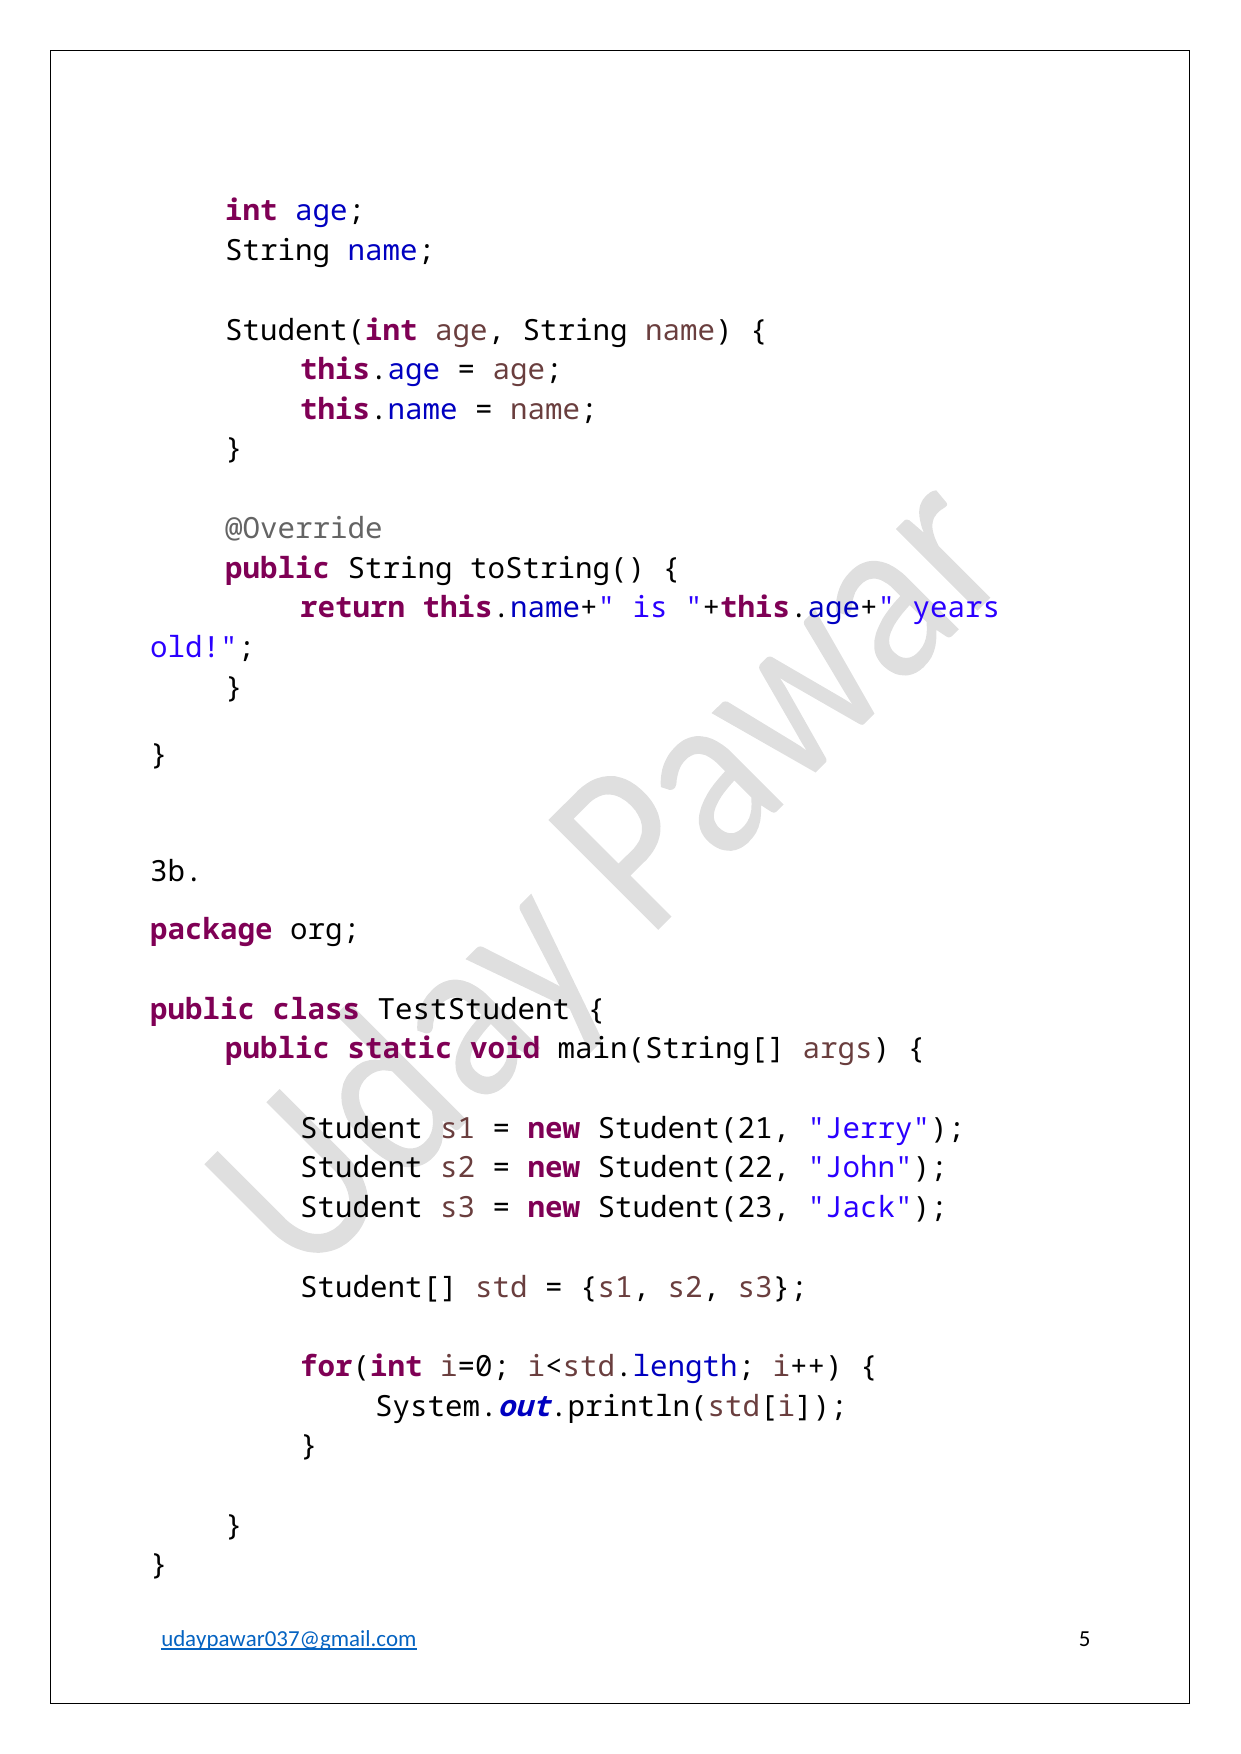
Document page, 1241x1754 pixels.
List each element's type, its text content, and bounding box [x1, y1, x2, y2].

text } [150, 428, 1090, 467]
text public String toString() { [150, 547, 1090, 587]
text System.out.println(std[i]); [150, 1385, 1090, 1424]
text Student(int age, String name) { [150, 309, 1090, 348]
text } [150, 734, 1090, 773]
text for(int i=0; i<std.length; i++) { [150, 1345, 1090, 1385]
text package org; [150, 909, 1090, 948]
text } [150, 666, 1090, 706]
text this.name = name; [150, 388, 1090, 428]
text } [150, 1424, 1090, 1464]
text Student[] std = {s1, s2, s3}; [150, 1266, 1090, 1306]
text public static void main(String[] args) { [150, 1028, 1090, 1067]
text 3b. [150, 850, 1090, 890]
text this.age = age; [150, 348, 1090, 388]
text return this.name+" is "+this.age+" years old!"; [150, 587, 1090, 666]
text Student s2 = new Student(22, "John"); [150, 1147, 1090, 1186]
text @Override [150, 507, 1090, 547]
text Student s3 = new Student(23, "Jack"); [150, 1186, 1090, 1226]
text int age; [150, 190, 1090, 229]
text } [150, 1544, 1090, 1583]
text Student s1 = new Student(21, "Jerry"); [150, 1107, 1090, 1147]
text public class TestStudent { [150, 988, 1090, 1028]
text } [150, 1504, 1090, 1544]
text String name; [150, 229, 1090, 269]
